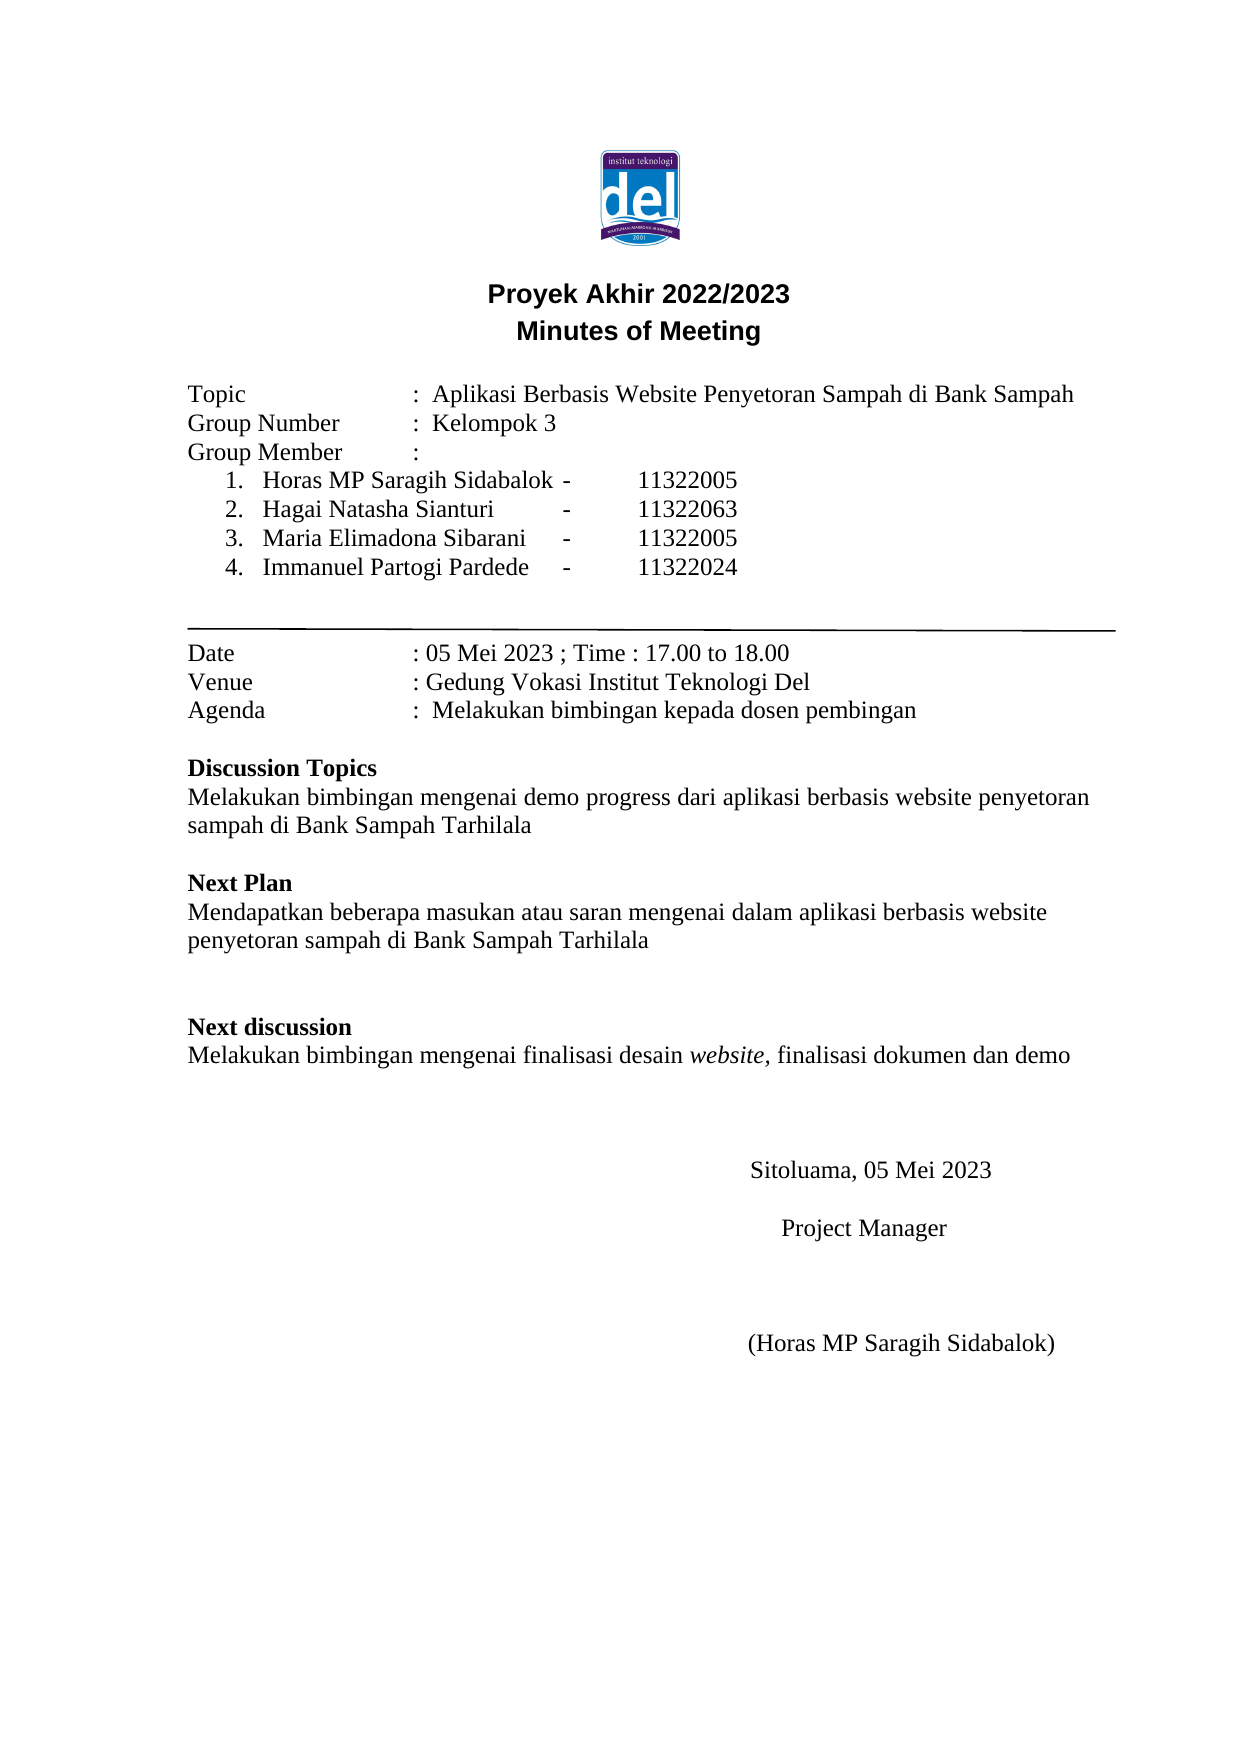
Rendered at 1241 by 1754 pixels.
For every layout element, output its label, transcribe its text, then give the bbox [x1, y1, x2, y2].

text Group Number : Kelompok 3 [187, 408, 1090, 437]
picture [596, 150, 682, 246]
text Topic : Aplikasi Berbasis Website Penyetoran Sampah di Bank Sampah [187, 379, 1090, 408]
subtitle Minutes of Meeting [187, 314, 1090, 346]
list Horas MP Saragih Sidabalok - 11322005 [225, 465, 1090, 494]
text Agenda : Melakukan bimbingan kepada dosen pembingan [187, 695, 1090, 724]
text Next Plan [187, 868, 1090, 897]
text Venue : Gedung Vokasi Institut Teknologi Del [187, 667, 1090, 695]
text Project Manager [562, 1213, 1090, 1242]
text Melakukan bimbingan mengenai finalisasi desain website, finalisasi dokumen dan demo [187, 1040, 1090, 1069]
text (Horas MP Saragih Sidabalok) [637, 1328, 1090, 1357]
text Mendapatkan beberapa masukan atau saran mengenai dalam aplikasi berbasis website penyetoran sampah di Bank Sampah Tarhilala [187, 897, 1090, 954]
text Sitoluama, 05 Mei 2023 [637, 1155, 1090, 1184]
list Hagai Natasha Sianturi - 11322063 [225, 494, 1090, 523]
text Group Member : [187, 437, 1090, 465]
text Discussion Topics [187, 753, 1090, 782]
text Date : 05 Mei 2023 ; Time : 17.00 to 18.00 [187, 638, 1090, 667]
list Immanuel Partogi Pardede - 11322024 [225, 552, 1090, 580]
text Next discussion [187, 1012, 1090, 1040]
text Proyek Akhir 2022/2023 [187, 245, 1090, 310]
text Melakukan bimbingan mengenai demo progress dari aplikasi berbasis website penyetoran sampah di Bank Sampah Tarhilala [187, 782, 1090, 839]
list Maria Elimadona Sibarani - 11322005 [225, 523, 1090, 552]
